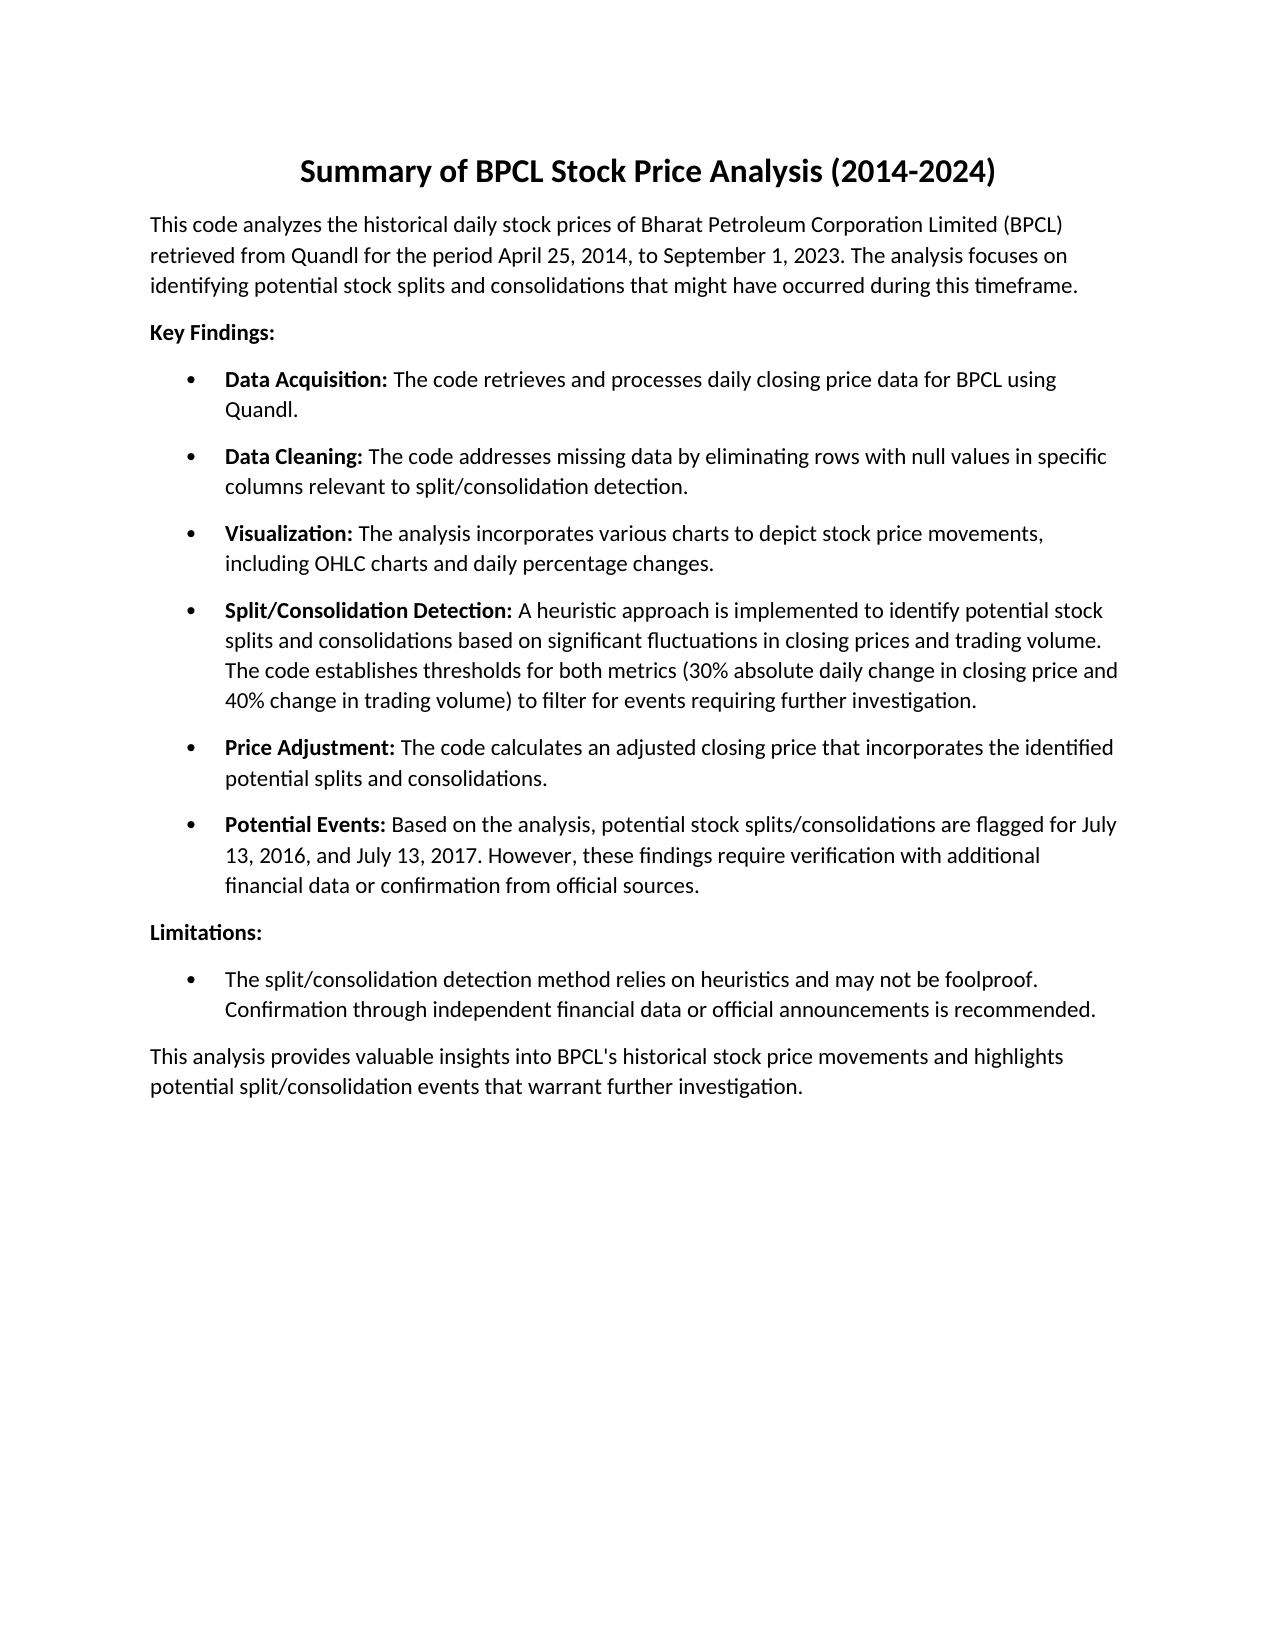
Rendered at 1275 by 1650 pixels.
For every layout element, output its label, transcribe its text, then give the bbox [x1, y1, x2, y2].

text Key Findings: [150, 318, 1125, 346]
list Potential Events: Based on the analysis, potential stock splits/consolidations are flagged for July 13, 2016, and July 13, 2017. However, these findings require verification with additional financial data or confirmation from official sources. [187, 811, 1125, 899]
list Data Cleaning: The code addresses missing data by eliminating rows with null values in specific columns relevant to split/consolidation detection. [187, 442, 1125, 500]
list The split/consolidation detection method relies on heuristics and may not be foolproof. Confirmation through independent financial data or official announcements is recommended. [187, 965, 1125, 1023]
list Visualization: The analysis incorporates various charts to depict stock price movements, including OHLC charts and daily percentage changes. [187, 519, 1125, 577]
text This code analyzes the historical daily stock prices of Bharat Petroleum Corporation Limited (BPCL) retrieved from Quandl for the period April 25, 2014, to September 1, 2023. The analysis focuses on identifying potential stock splits and consolidations that might have occurred during this timeframe. [150, 211, 1125, 299]
text This analysis provides valuable insights into BPCL's historical stock price movements and highlights potential split/consolidation events that warrant further investigation. [150, 1042, 1125, 1100]
list Split/Consolidation Detection: A heuristic approach is implemented to identify potential stock splits and consolidations based on significant fluctuations in closing prices and trading volume. The code establishes thresholds for both metrics (30% absolute daily change in closing price and 40% change in trading volume) to filter for events requiring further investigation. [187, 596, 1125, 715]
text Summary of BPCL Stock Price Analysis (2014-2024) [225, 150, 1125, 191]
text Limitations: [150, 918, 1125, 946]
list Data Acquisition: The code retrieves and processes daily closing price data for BPCL using Quandl. [187, 365, 1125, 423]
list Price Adjustment: The code calculates an adjusted closing price that incorporates the identified potential splits and consolidations. [187, 733, 1125, 792]
